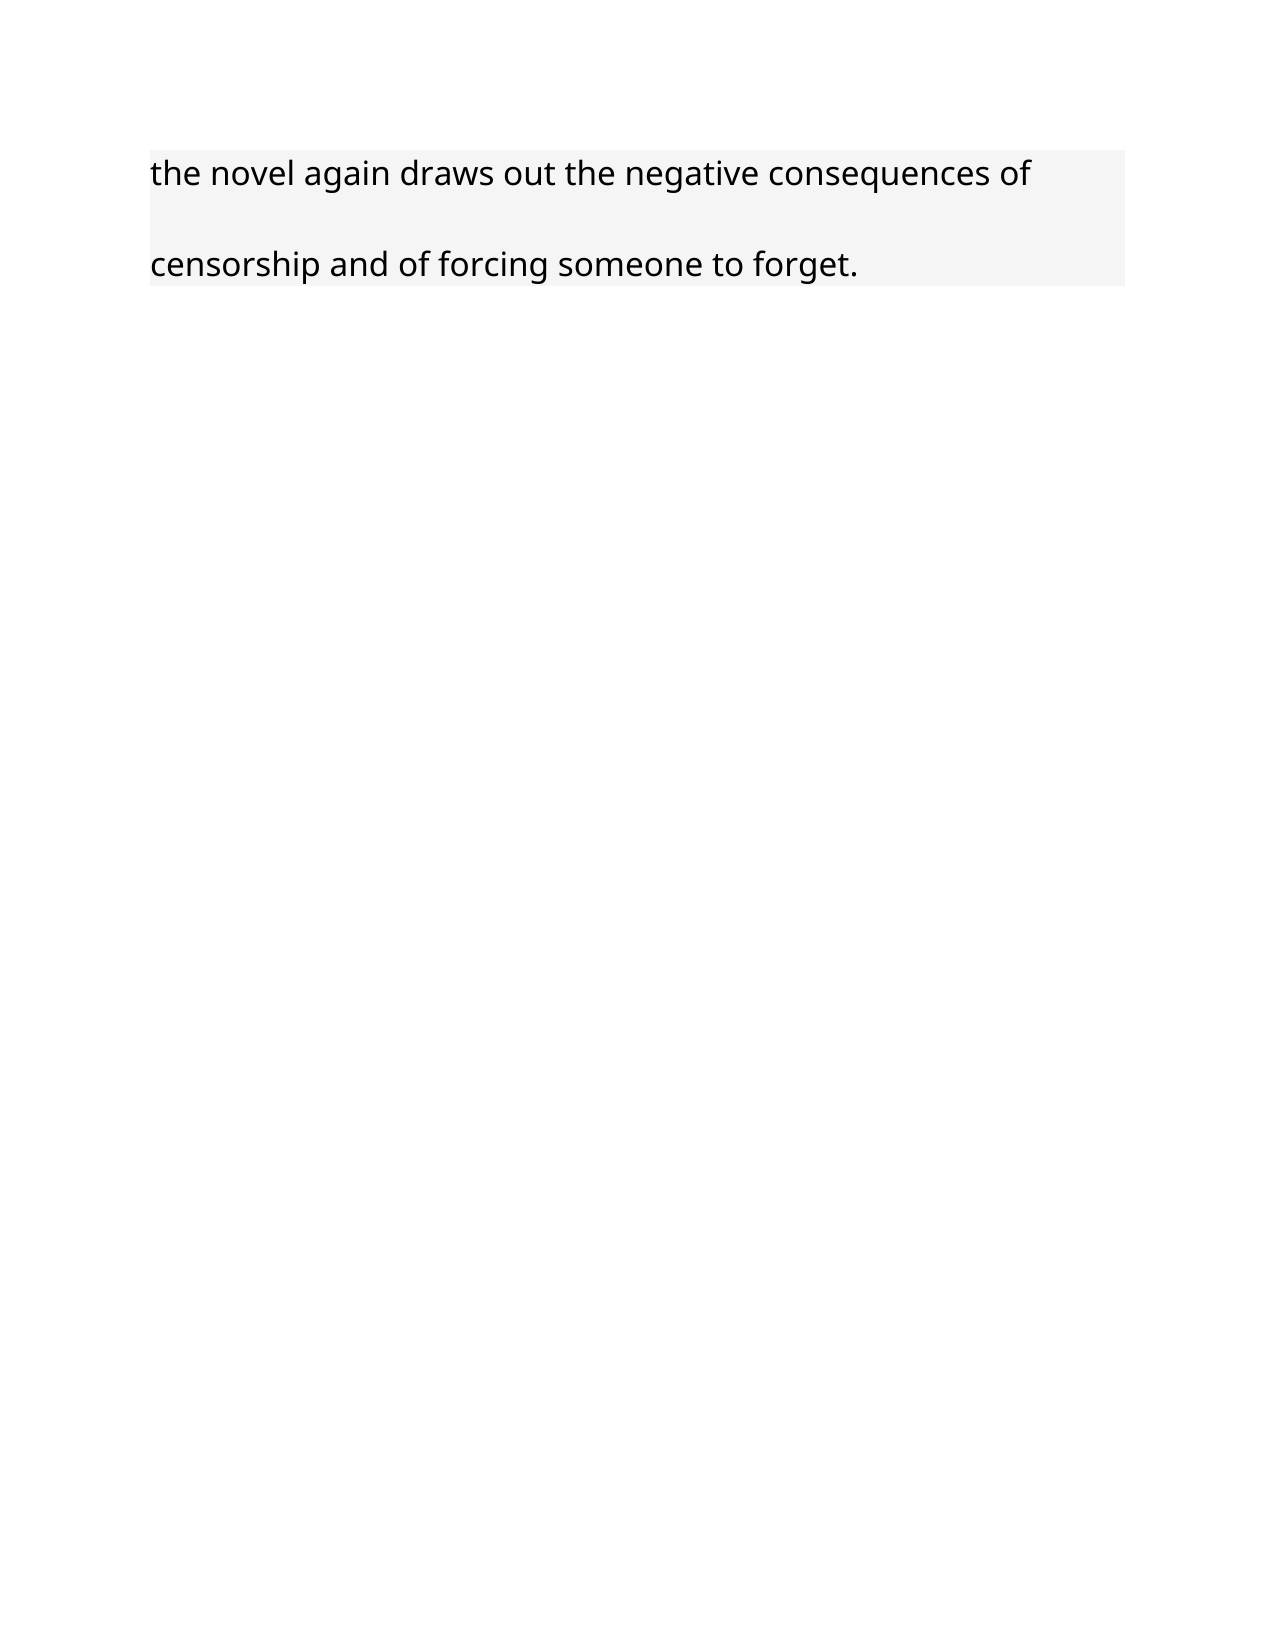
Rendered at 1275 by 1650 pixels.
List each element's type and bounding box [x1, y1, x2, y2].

text [150, 150, 1125, 286]
